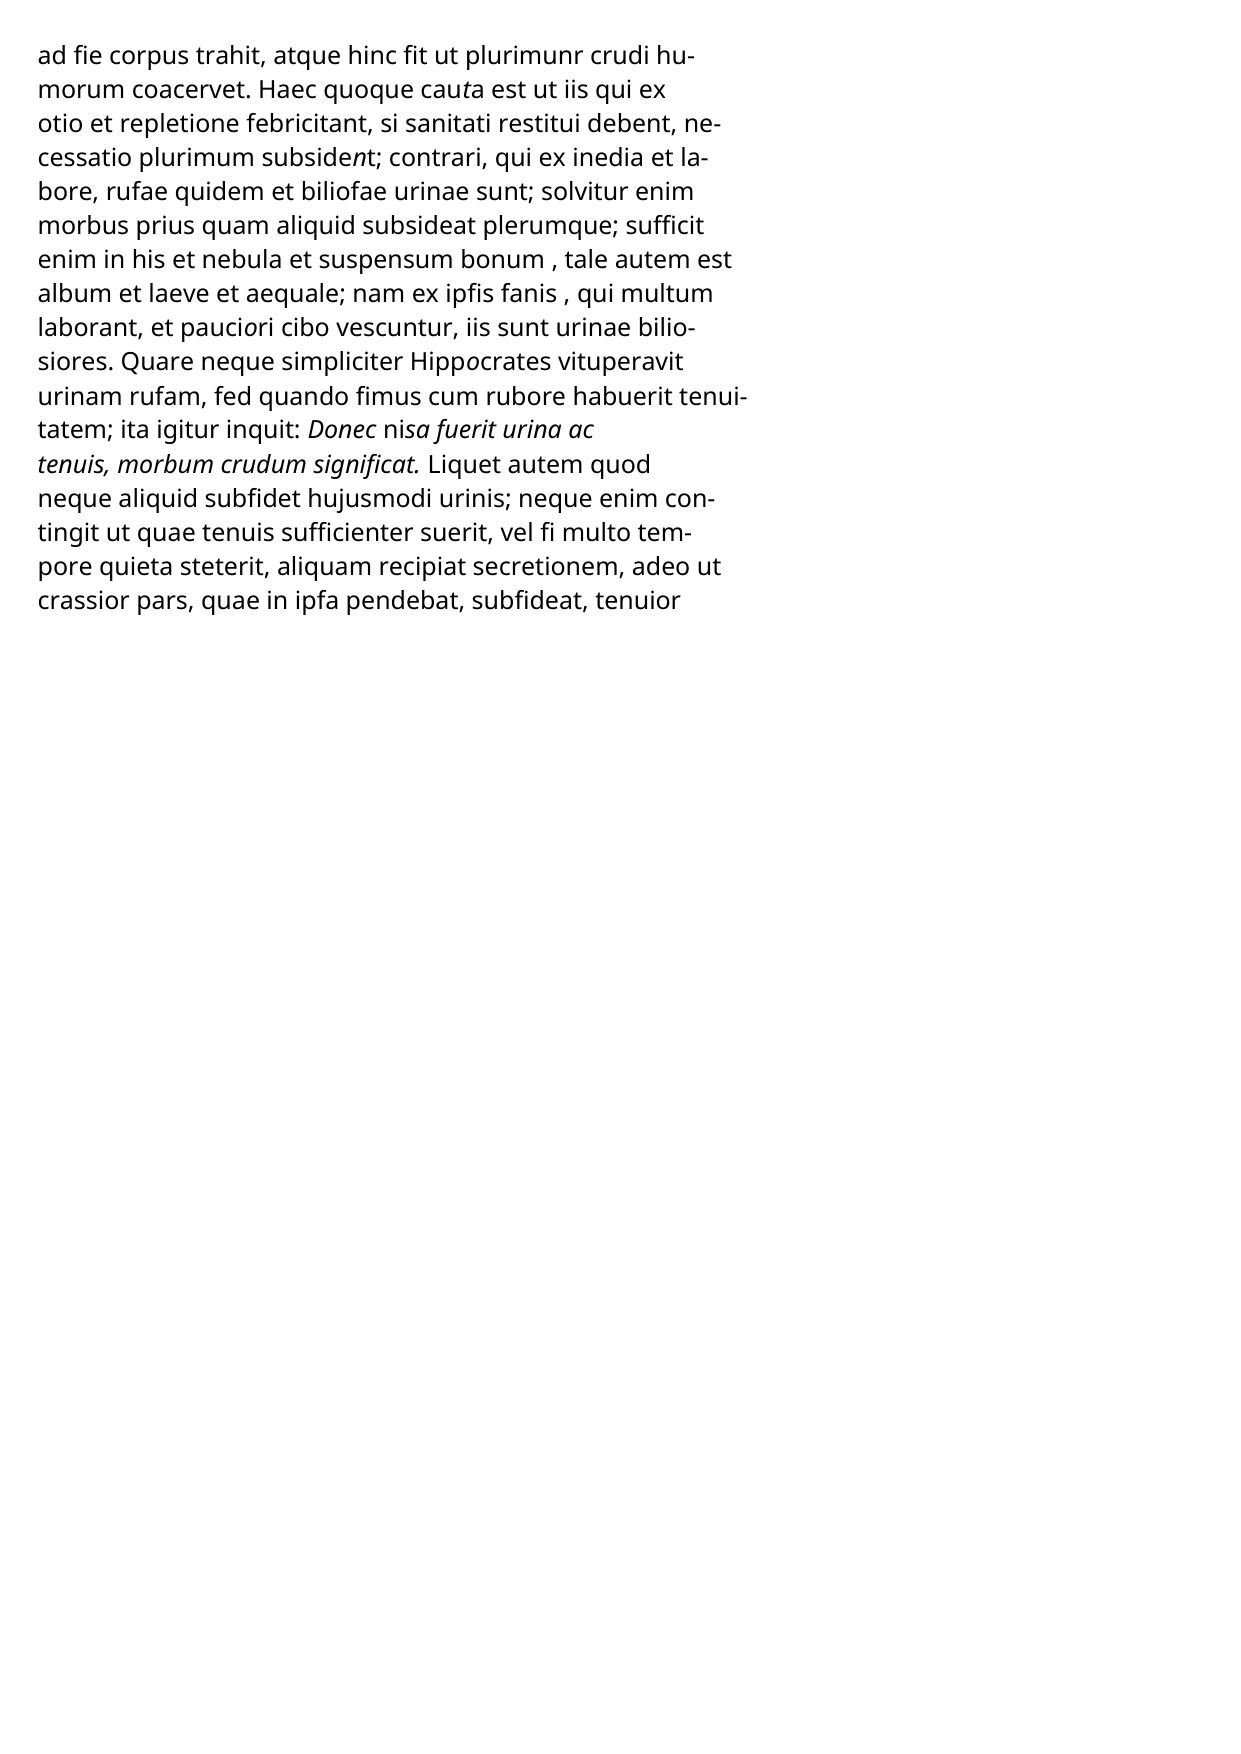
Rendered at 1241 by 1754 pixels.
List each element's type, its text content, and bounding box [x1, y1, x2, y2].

text ad fie corpus trahit, atque hinc fit ut plurimunr crudi hu- morum coacervet. Haec quoque cauta est ut iis qui ex otio et repletione febricitant, si sanitati restitui debent, ne- cessatio plurimum subsident; contrari, qui ex inedia et la- bore, rufae quidem et biliofae urinae sunt; solvitur enim morbus prius quam aliquid subsideat plerumque; sufficit enim in his et nebula et suspensum bonum , tale autem est album et laeve et aequale; nam ex ipfis fanis , qui multum laborant, et pauciori cibo vescuntur, iis sunt urinae bilio- siores. Quare neque simpliciter Hippocrates vituperavit urinam rufam, fed quando fimus cum rubore habuerit tenui- tatem; ita igitur inquit: Donec nisa fuerit urina ac tenuis, morbum crudum significat. Liquet autem quod neque aliquid subfidet hujusmodi urinis; neque enim con- tingit ut quae tenuis sufficienter suerit, vel fi multo tem- pore quieta steterit, aliquam recipiat secretionem, adeo ut crassior pars, quae in ipfa pendebat, subfideat, tenuior [37, 37, 1203, 617]
